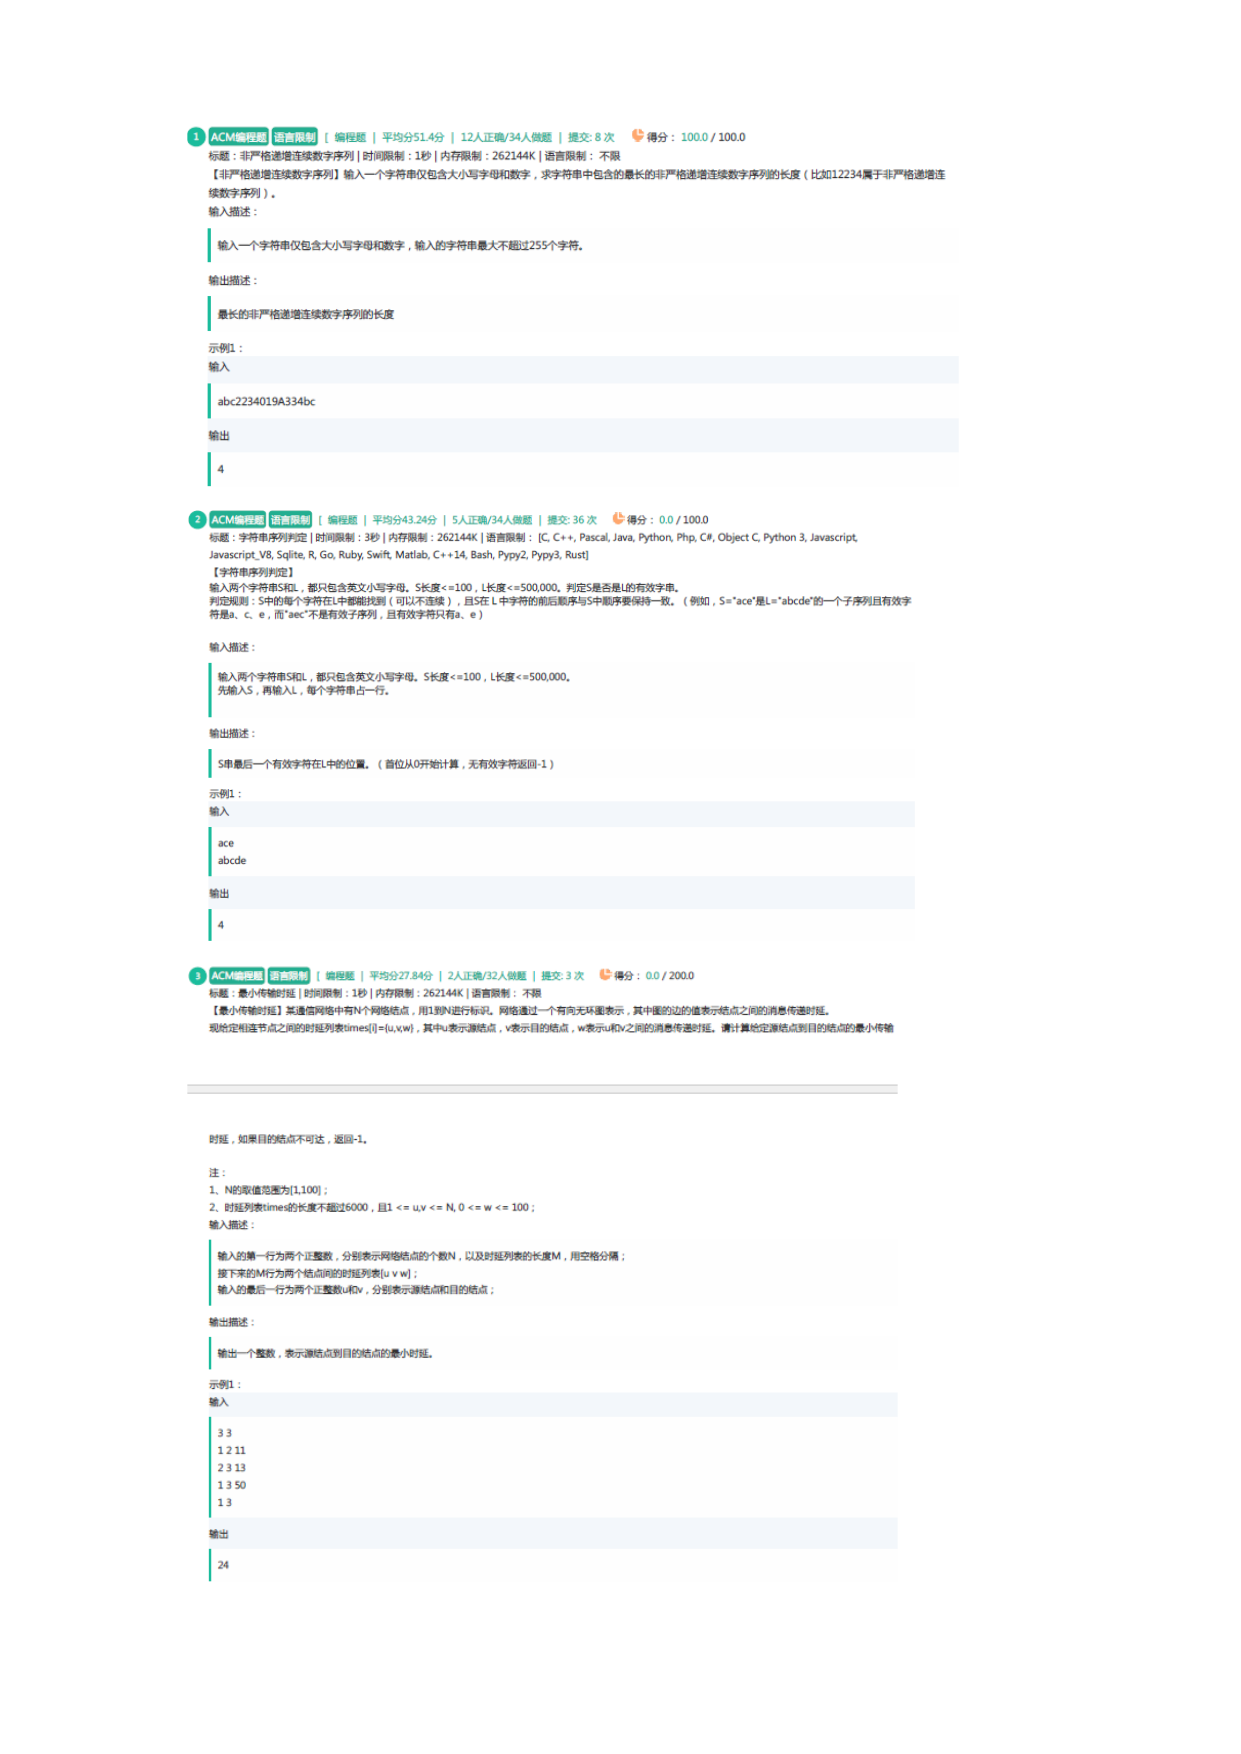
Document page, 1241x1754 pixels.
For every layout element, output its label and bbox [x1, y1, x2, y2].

picture [187, 509, 924, 946]
picture [187, 119, 962, 496]
picture [187, 964, 898, 1586]
